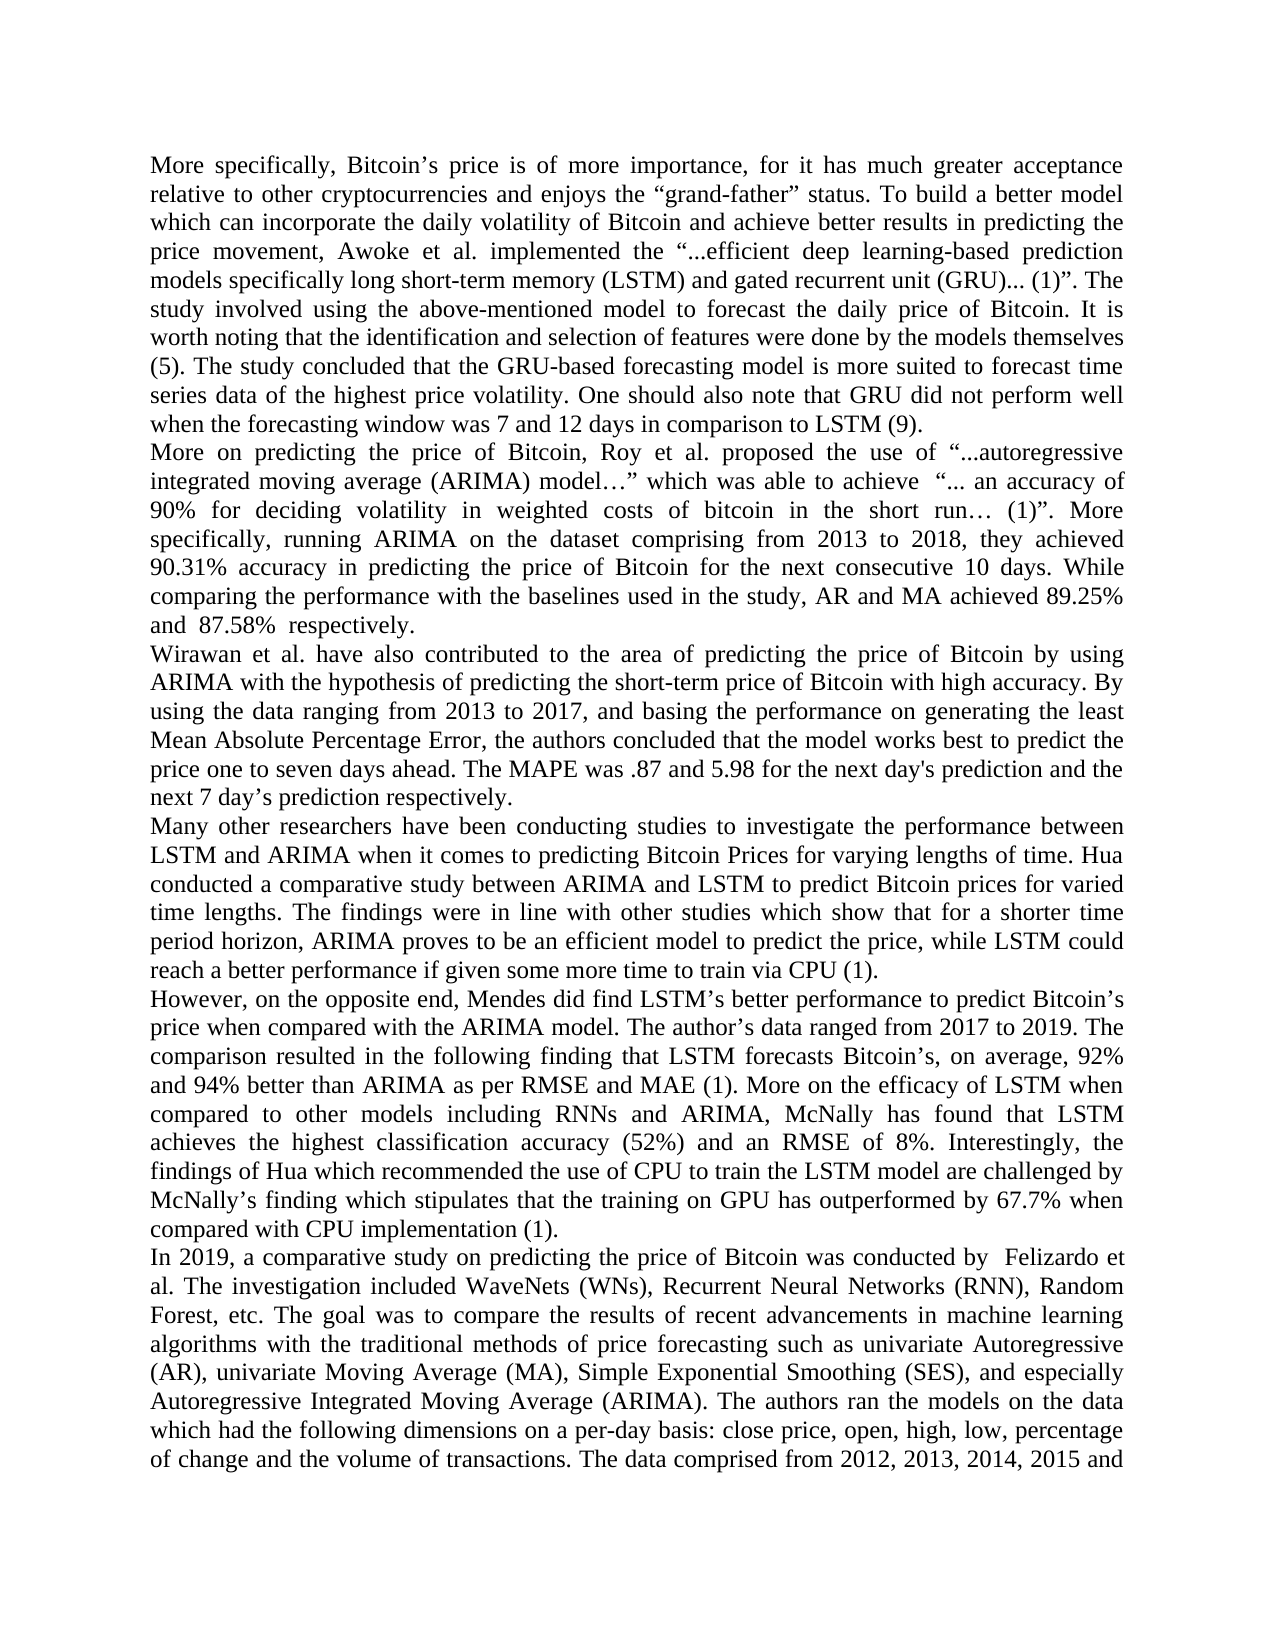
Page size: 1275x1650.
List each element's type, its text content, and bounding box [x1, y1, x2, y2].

text Many other researchers have been conducting studies to investigate the performance between LSTM and ARIMA when it comes to predicting Bitcoin Prices for varying lengths of time. Hua conducted a comparative study between ARIMA and LSTM to predict Bitcoin prices for varied time lengths. The findings were in line with other studies which show that for a shorter time period horizon, ARIMA proves to be an efficient model to predict the price, while LSTM could reach a better performance if given some more time to train via CPU (1). [150, 811, 1125, 984]
text However, on the opposite end, Mendes did find LSTM’s better performance to predict Bitcoin’s price when compared with the ARIMA model. The author’s data ranged from 2017 to 2019. The comparison resulted in the following finding that LSTM forecasts Bitcoin’s, on average, 92% and 94% better than ARIMA as per RMSE and MAE (1). More on the efficacy of LSTM when compared to other models including RNNs and ARIMA, McNally has found that LSTM achieves the highest classification accuracy (52%) and an RMSE of 8%. Interestingly, the findings of Hua which recommended the use of CPU to train the LSTM model are challenged by McNally’s finding which stipulates that the training on GPU has outperformed by 67.7% when compared with CPU implementation (1). [150, 984, 1125, 1242]
text More specifically, Bitcoin’s price is of more importance, for it has much greater acceptance relative to other cryptocurrencies and enjoys the “grand-father” status. To build a better model which can incorporate the daily volatility of Bitcoin and achieve better results in predicting the price movement, Awoke et al. implemented the “...efficient deep learning-based prediction models specifically long short-term memory (LSTM) and gated recurrent unit (GRU)... (1)”. The study involved using the above-mentioned model to forecast the daily price of Bitcoin. It is worth noting that the identification and selection of features were done by the models themselves (5). The study concluded that the GRU-based forecasting model is more suited to forecast time series data of the highest price volatility. One should also note that GRU did not perform well when the forecasting window was 7 and 12 days in comparison to LSTM (9). [150, 150, 1125, 437]
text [150, 1242, 1125, 1472]
text Wirawan et al. have also contributed to the area of predicting the price of Bitcoin by using ARIMA with the hypothesis of predicting the short-term price of Bitcoin with high accuracy. By using the data ranging from 2013 to 2017, and basing the performance on generating the least Mean Absolute Percentage Error, the authors concluded that the model works best to predict the price one to seven days ahead. The MAPE was .87 and 5.98 for the next day's prediction and the next 7 day’s prediction respectively. [150, 639, 1125, 811]
text More on predicting the price of Bitcoin, Roy et al. proposed the use of “...autoregressive integrated moving average (ARIMA) model…” which was able to achieve “... an accuracy of 90% for deciding volatility in weighted costs of bitcoin in the short run… (1)”. More specifically, running ARIMA on the dataset comprising from 2013 to 2018, they achieved 90.31% accuracy in predicting the price of Bitcoin for the next consecutive 10 days. While comparing the performance with the baselines used in the study, AR and MA achieved 89.25% and 87.58% respectively. [150, 437, 1125, 639]
